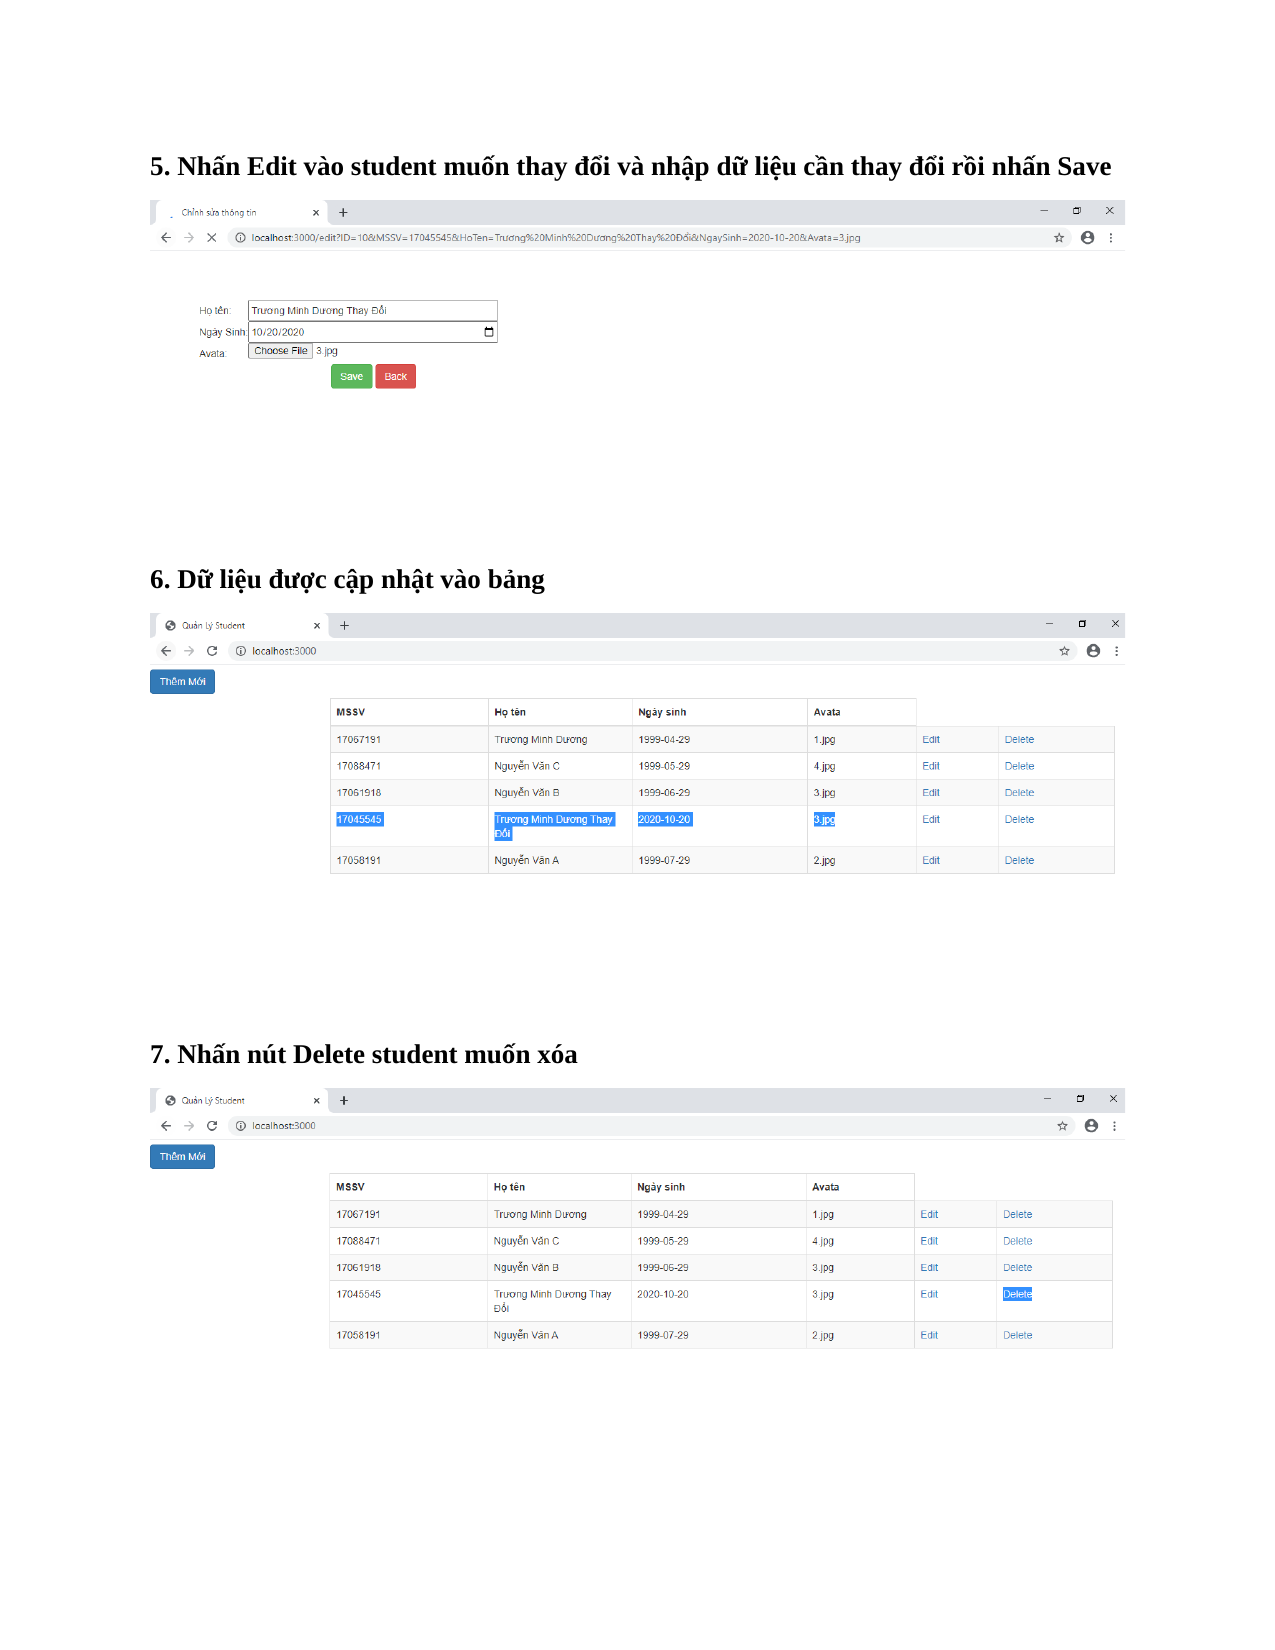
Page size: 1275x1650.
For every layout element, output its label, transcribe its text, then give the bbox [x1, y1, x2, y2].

text 7. Nhấn nút Delete student muốn xóa [150, 1038, 1125, 1070]
picture [150, 200, 1125, 545]
text 5. Nhấn Edit vào student muốn thay đổi và nhập dữ liệu cần thay đổi rồi nhấn Save [150, 150, 1125, 181]
picture [150, 1088, 1125, 1395]
text 6. Dữ liệu được cập nhật vào bảng [150, 563, 1125, 594]
picture [150, 613, 1125, 970]
